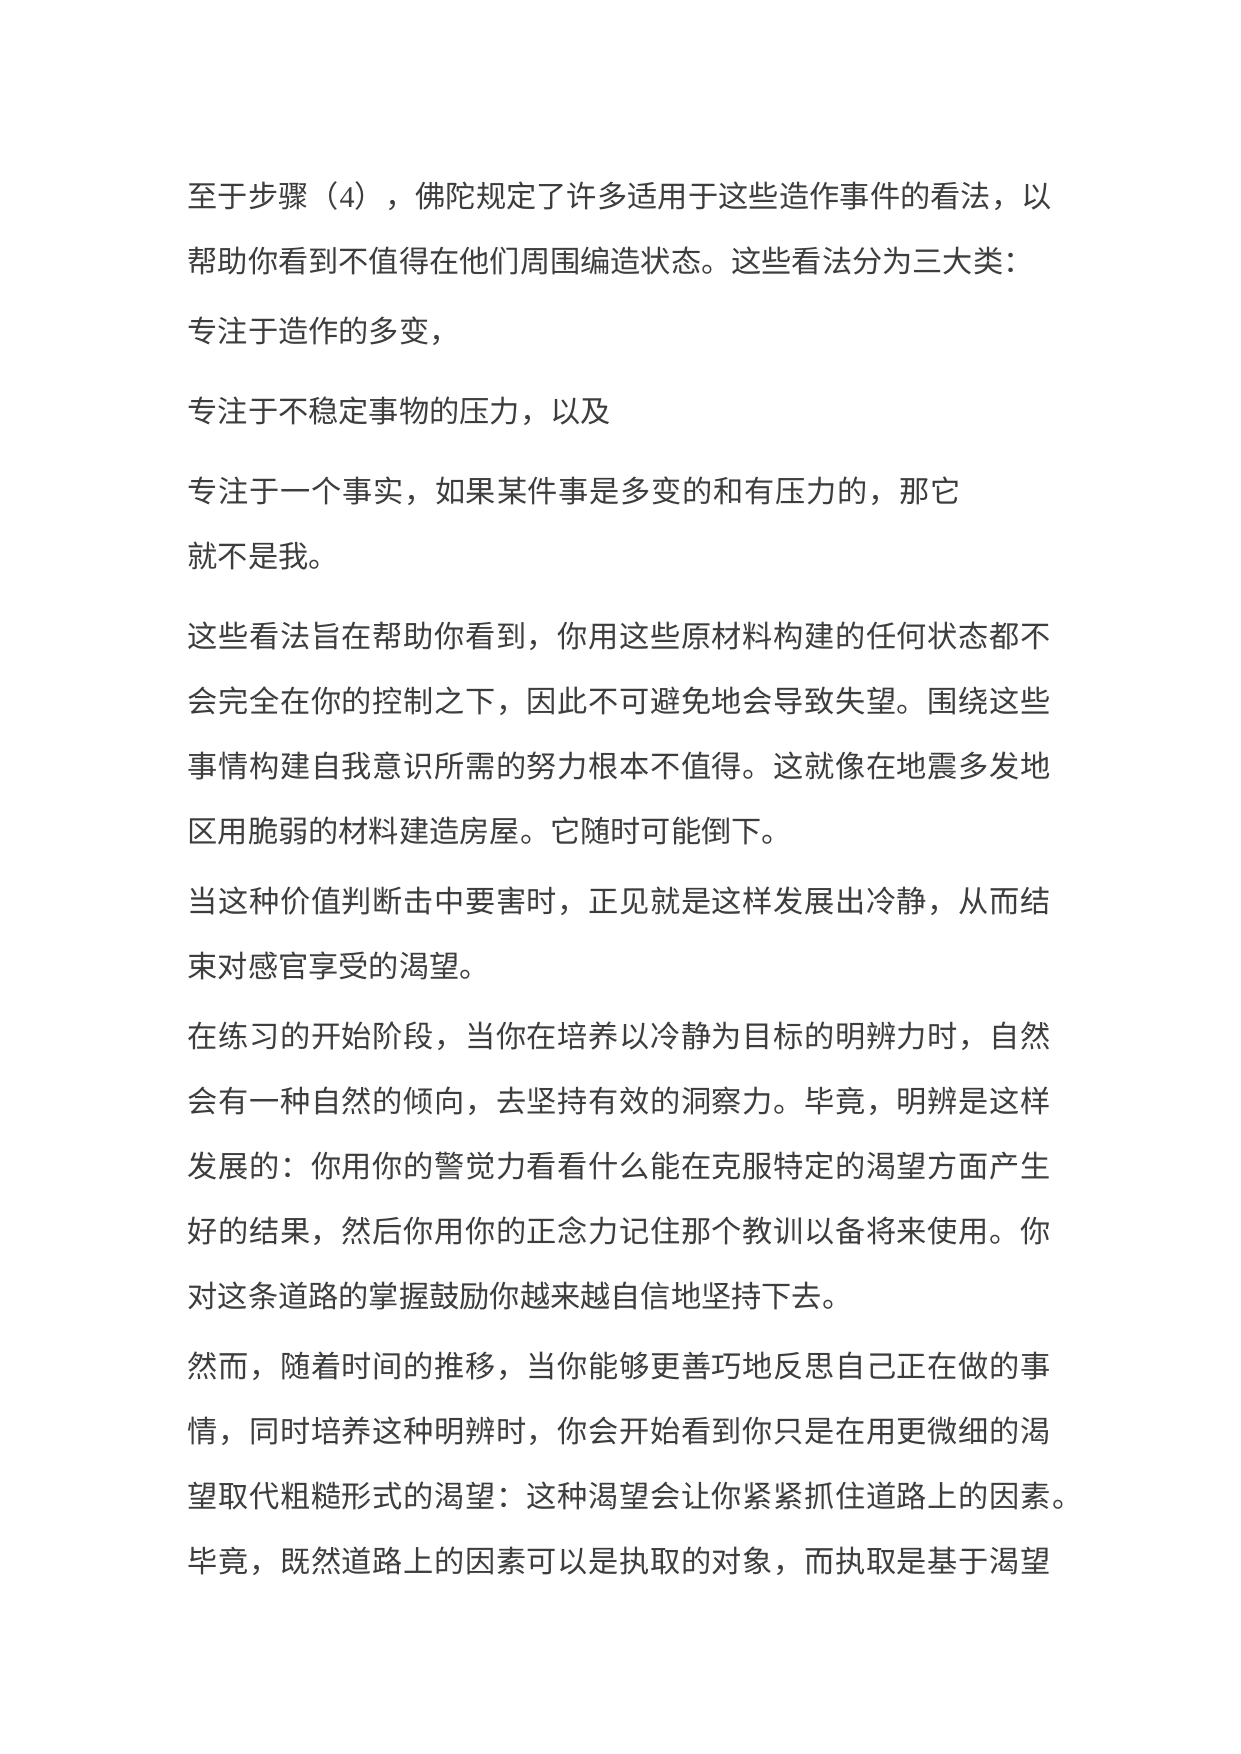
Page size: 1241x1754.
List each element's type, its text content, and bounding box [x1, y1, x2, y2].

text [187, 1332, 1053, 1592]
text 专注于造作的多变， [187, 297, 1053, 362]
text 专注于一个事实，如果某件事是多变的和有压力的，那它就不是我。 [187, 457, 961, 587]
text 在练习的开始阶段，当你在培养以冷静为目标的明辨力时，自然会有一种自然的倾向，去坚持有效的洞察力。毕竟，明辨是这样发展的：你用你的警觉力看看什么能在克服特定的渴望方面产生好的结果，然后你用你的正念力记住那个教训以备将来使用。你对这条道路的掌握鼓励你越来越自信地坚持下去。 [187, 1002, 1053, 1327]
text 这些看法旨在帮助你看到，你用这些原材料构建的任何状态都不会完全在你的控制之下，因此不可避免地会导致失望。围绕这些事情构建自我意识所需的努力根本不值得。这就像在地震多发地区用脆弱的材料建造房屋。它随时可能倒下。 [187, 602, 1053, 862]
text 当这种价值判断击中要害时，正见就是这样发展出冷静，从而结束对感官享受的渴望。 [187, 867, 1053, 997]
text 至于步骤（4），佛陀规定了许多适用于这些造作事件的看法，以帮助你看到不值得在他们周围编造状态。这些看法分为三大类： [187, 162, 1053, 292]
text 专注于不稳定事物的压力，以及 [187, 377, 961, 442]
